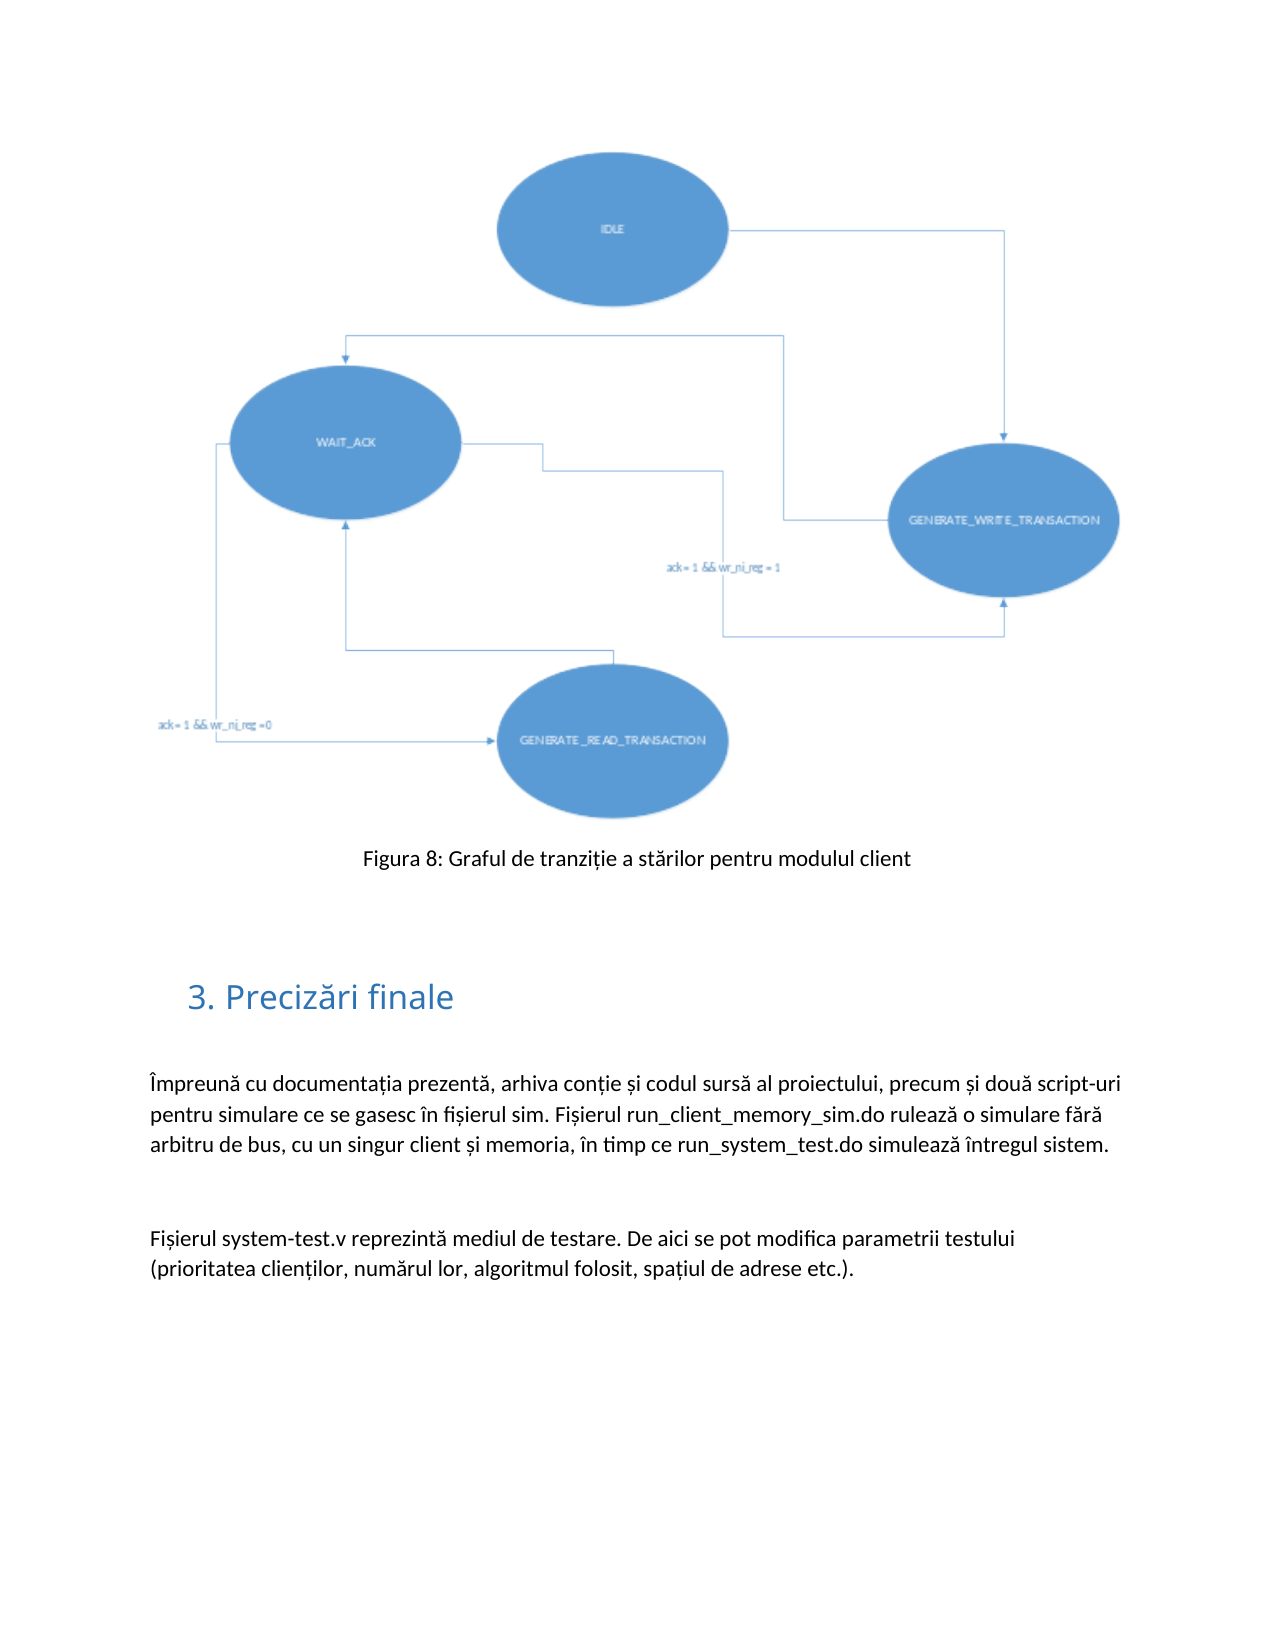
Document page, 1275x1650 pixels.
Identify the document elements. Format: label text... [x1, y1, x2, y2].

text Fișierul system-test.v reprezintă mediul de testare. De aici se pot modifica parametrii testului (prioritatea clienților, numărul lor, algoritmul folosit, spațiul de adrese etc.). [150, 1224, 1125, 1282]
subtitle Precizări finale [187, 974, 1125, 1019]
text Figura 8: Graful de tranziție a stărilor pentru modulul client [150, 844, 1125, 872]
text Împreună cu documentația prezentă, arhiva conție și codul sursă al proiectului, precum și două script-uri pentru simulare ce se gasesc în fișierul sim. Fișierul run_client_memory_sim.do rulează o simulare fără arbitru de bus, cu un singur client și memoria, în timp ce run_system_test.do simulează întregul sistem. [150, 1069, 1125, 1158]
